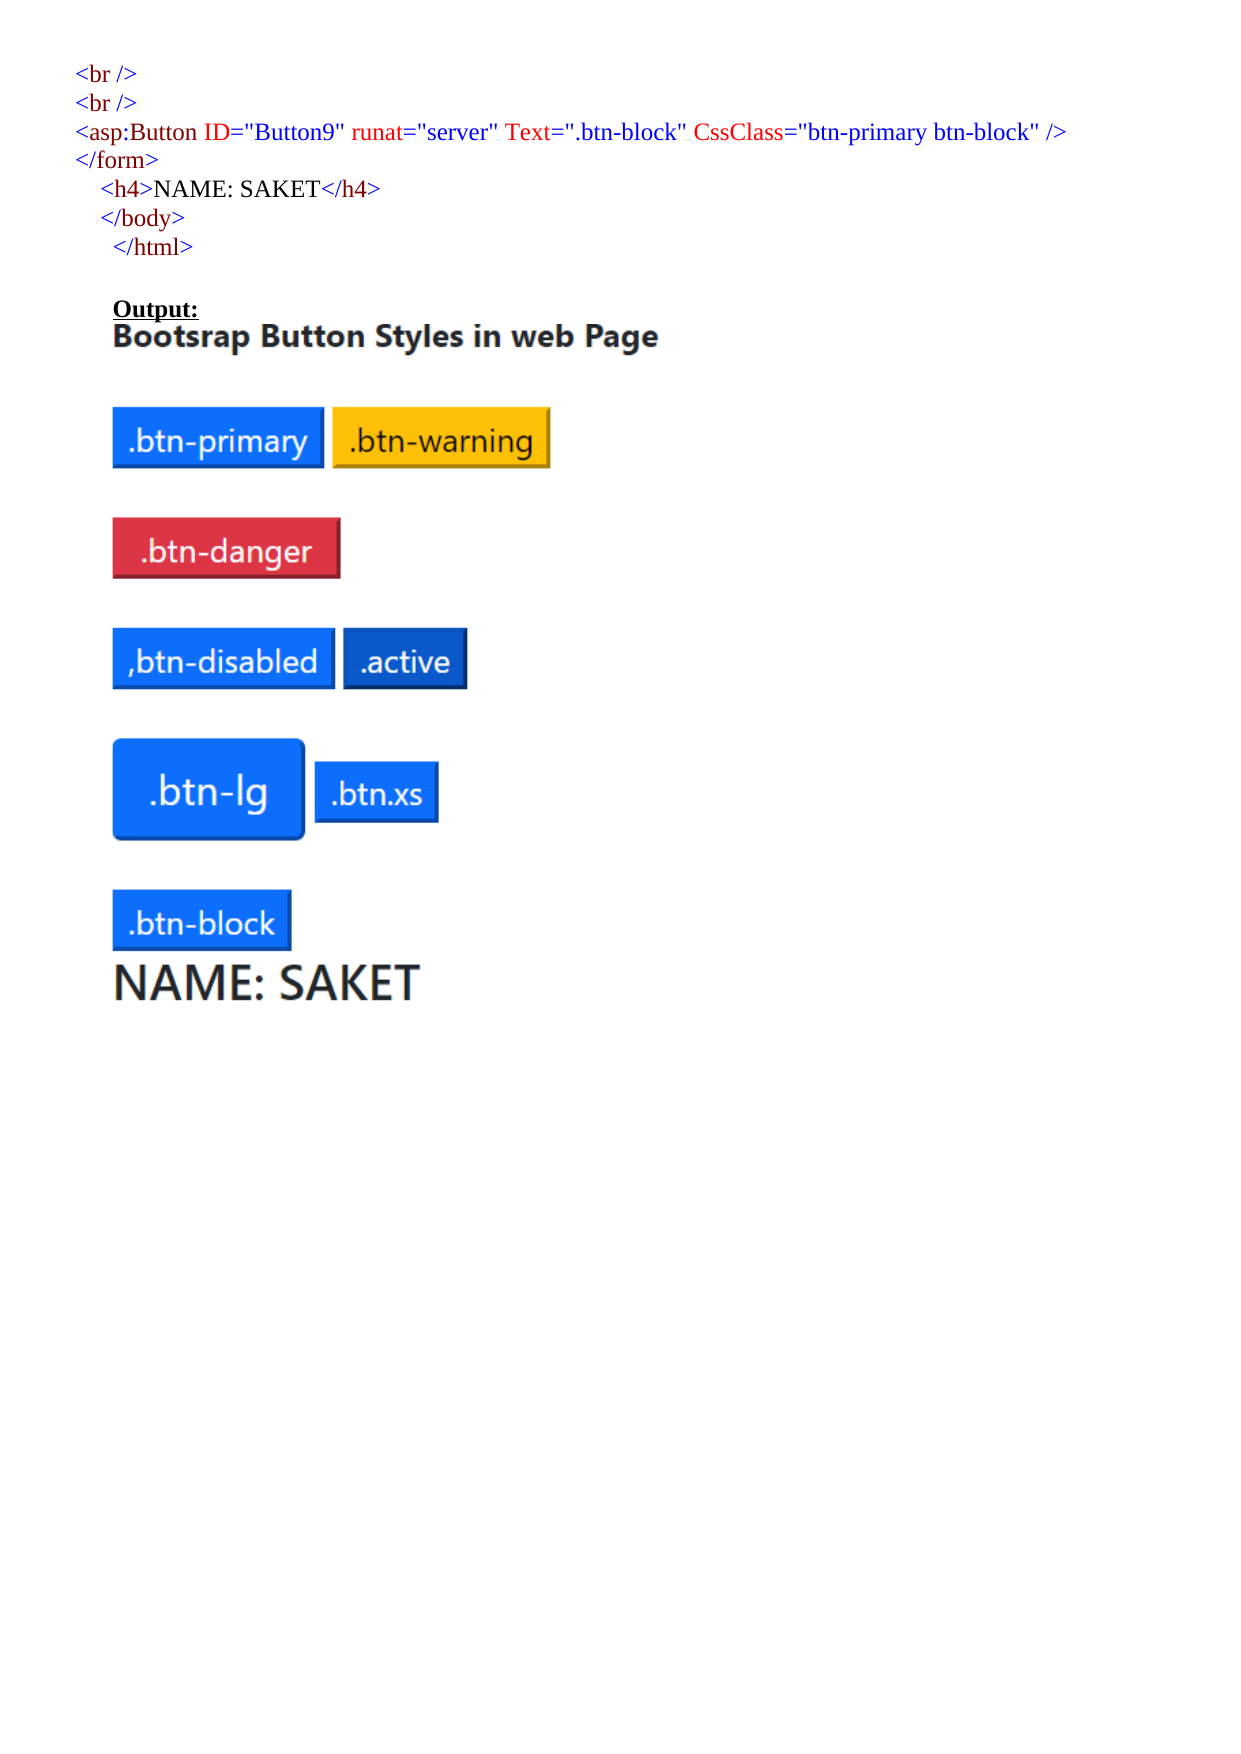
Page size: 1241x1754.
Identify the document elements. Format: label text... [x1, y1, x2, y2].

text </form> [75, 145, 1165, 174]
picture [112, 324, 921, 1018]
list </html> [112, 232, 1165, 260]
text <br /> [75, 88, 1165, 117]
text </body> [75, 203, 1165, 232]
text <br /> [75, 59, 1165, 88]
text <h4>NAME: SAKET</h4> [75, 174, 1165, 203]
text <asp:Button ID="Button9" runat="server" Text=".btn-block" CssClass="btn-primary btn-block" /> [75, 117, 1165, 145]
list Output: [112, 294, 1165, 322]
